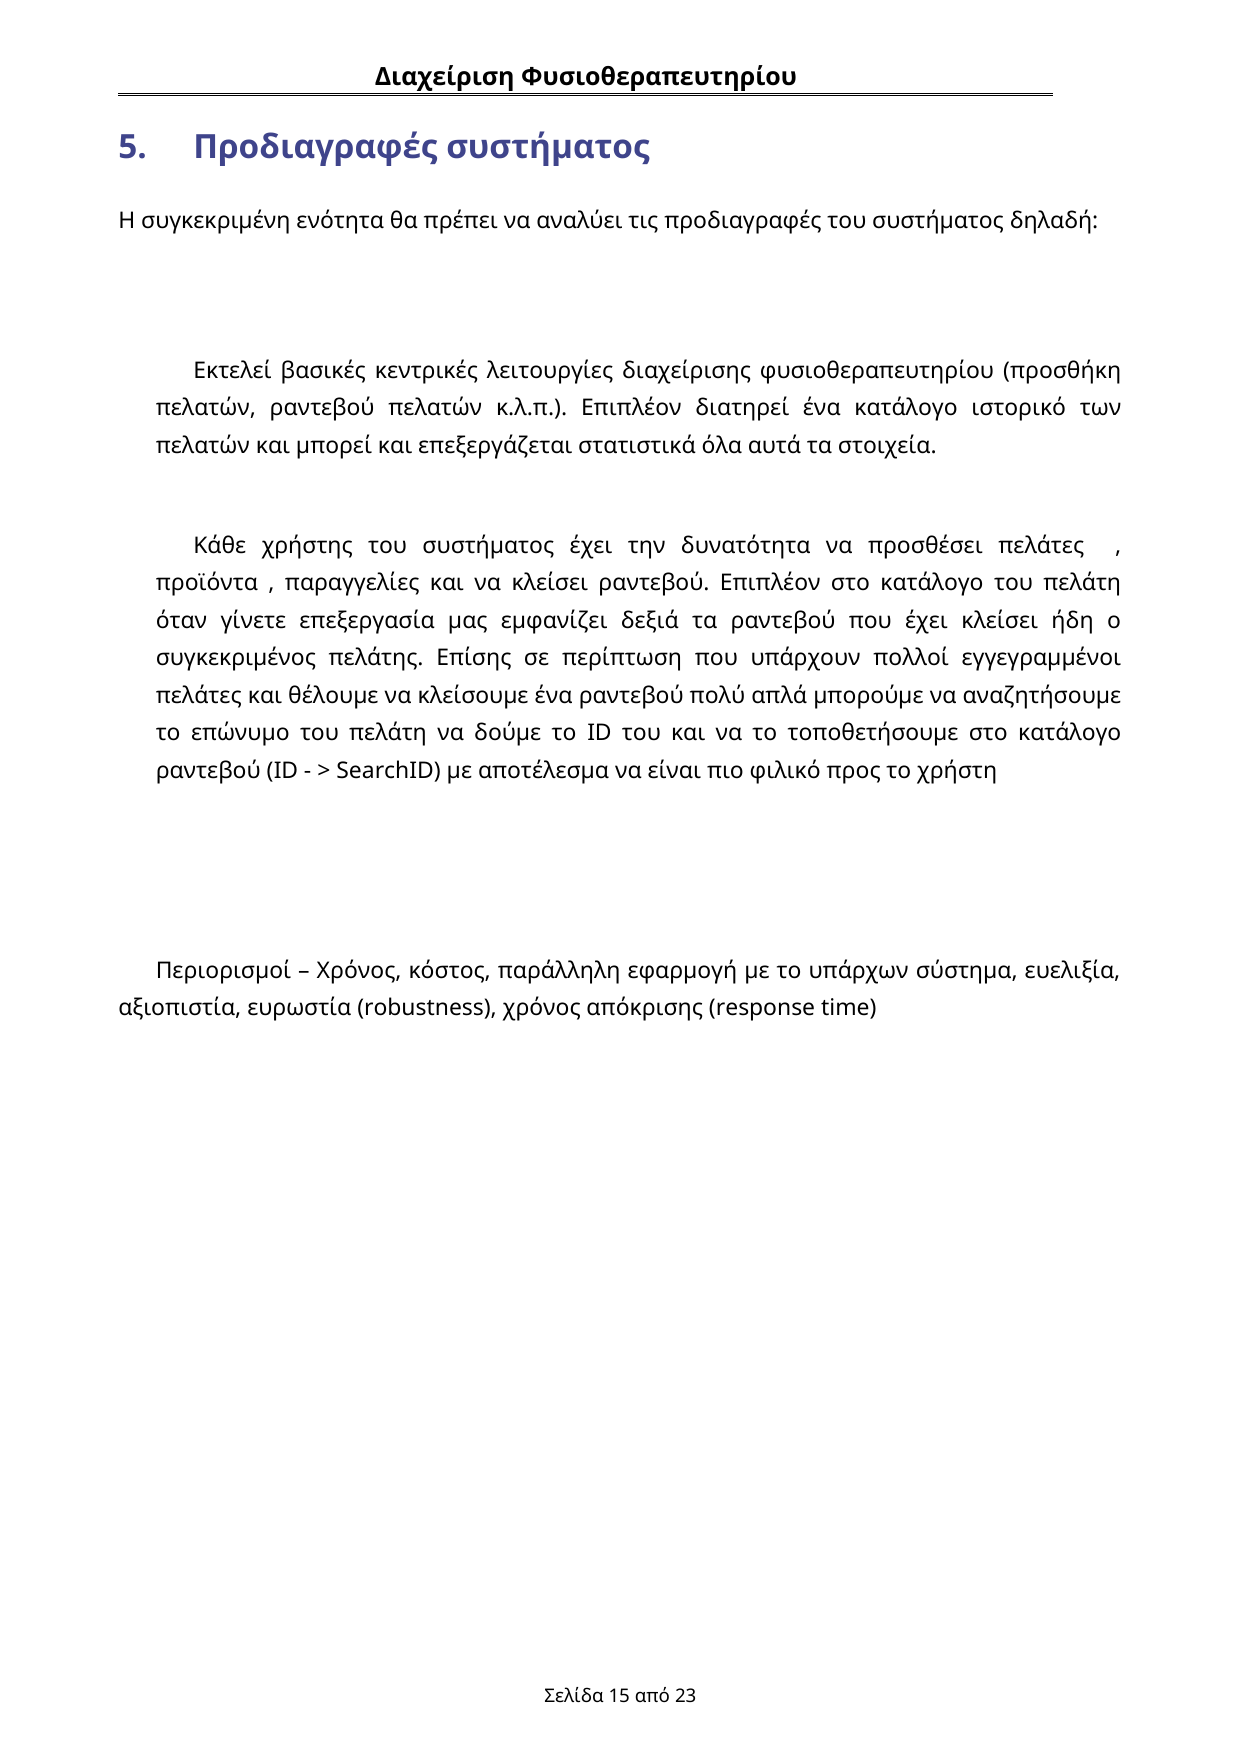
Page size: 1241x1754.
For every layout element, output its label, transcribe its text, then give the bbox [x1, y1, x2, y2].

text Η συγκεκριμένη ενότητα θα πρέπει να αναλύει τις προδιαγραφές του συστήματος δηλαδή: [118, 203, 1122, 235]
text Περιορισμοί – Χρόνος, κόστος, παράλληλη εφαρμογή με το υπάρχων σύστημα, ευελιξία, αξιοπιστία, ευρωστία (robustness), χρόνος απόκρισης (response time) [118, 953, 1122, 1022]
text Κάθε χρήστης του συστήματος έχει την δυνατότητα να προσθέσει πελάτες , προϊόντα , παραγγελίες και να κλείσει ραντεβού. Επιπλέον στο κατάλογο του πελάτη όταν γίνετε επεξεργασία μας εμφανίζει δεξιά τα ραντεβού που έχει κλείσει ήδη ο συγκεκριμένος πελάτης. Επίσης σε περίπτωση που υπάρχουν πολλοί εγγεγραμμένοι πελάτες και θέλουμε να κλείσουμε ένα ραντεβού πολύ απλά μπορούμε να αναζητήσουμε το επώνυμο του πελάτη να δούμε το ID του και να το τοποθετήσουμε στο κατάλογο ραντεβού (ID - > SearchID) με αποτέλεσμα να είναι πιο φιλικό προς το χρήστη [156, 528, 1122, 785]
text Εκτελεί βασικές κεντρικές λειτουργίες διαχείρισης φυσιοθεραπευτηρίου (προσθήκη πελατών, ραντεβού πελατών κ.λ.π.). Επιπλέον διατηρεί ένα κατάλογο ιστορικό των πελατών και μπορεί και επεξεργάζεται στατιστικά όλα αυτά τα στοιχεία. [156, 353, 1122, 460]
subtitle Προδιαγραφές συστήματος [118, 123, 1122, 168]
